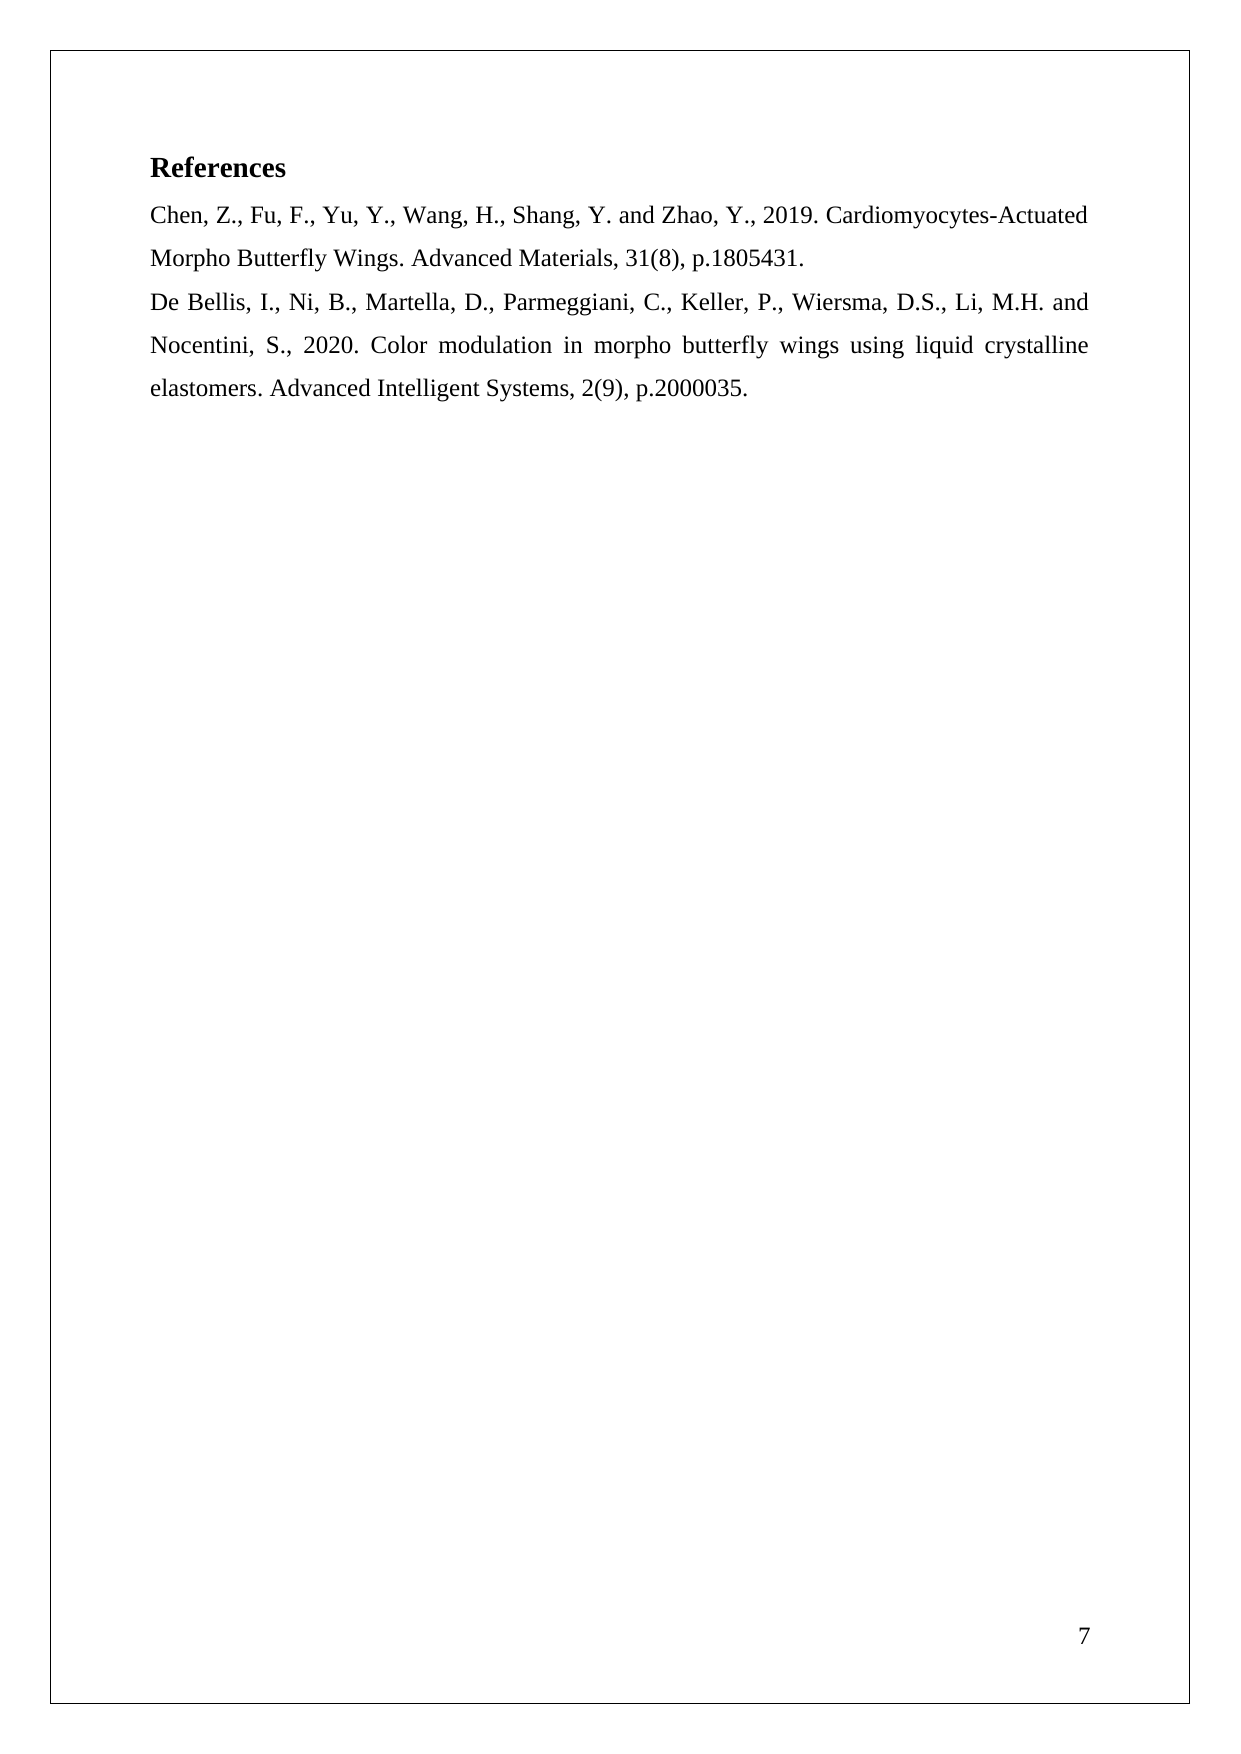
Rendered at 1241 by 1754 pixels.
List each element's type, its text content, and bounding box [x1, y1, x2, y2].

subtitle References [150, 150, 1090, 183]
text Chen, Z., Fu, F., Yu, Y., Wang, H., Shang, Y. and Zhao, Y., 2019. Cardiomyocytes‐Actuated Morpho Butterfly Wings. Advanced Materials, 31(8), p.1805431. [150, 200, 1090, 272]
text De Bellis, I., Ni, B., Martella, D., Parmeggiani, C., Keller, P., Wiersma, D.S., Li, M.H. and Nocentini, S., 2020. Color modulation in morpho butterfly wings using liquid crystalline elastomers. Advanced Intelligent Systems, 2(9), p.2000035. [150, 287, 1090, 402]
